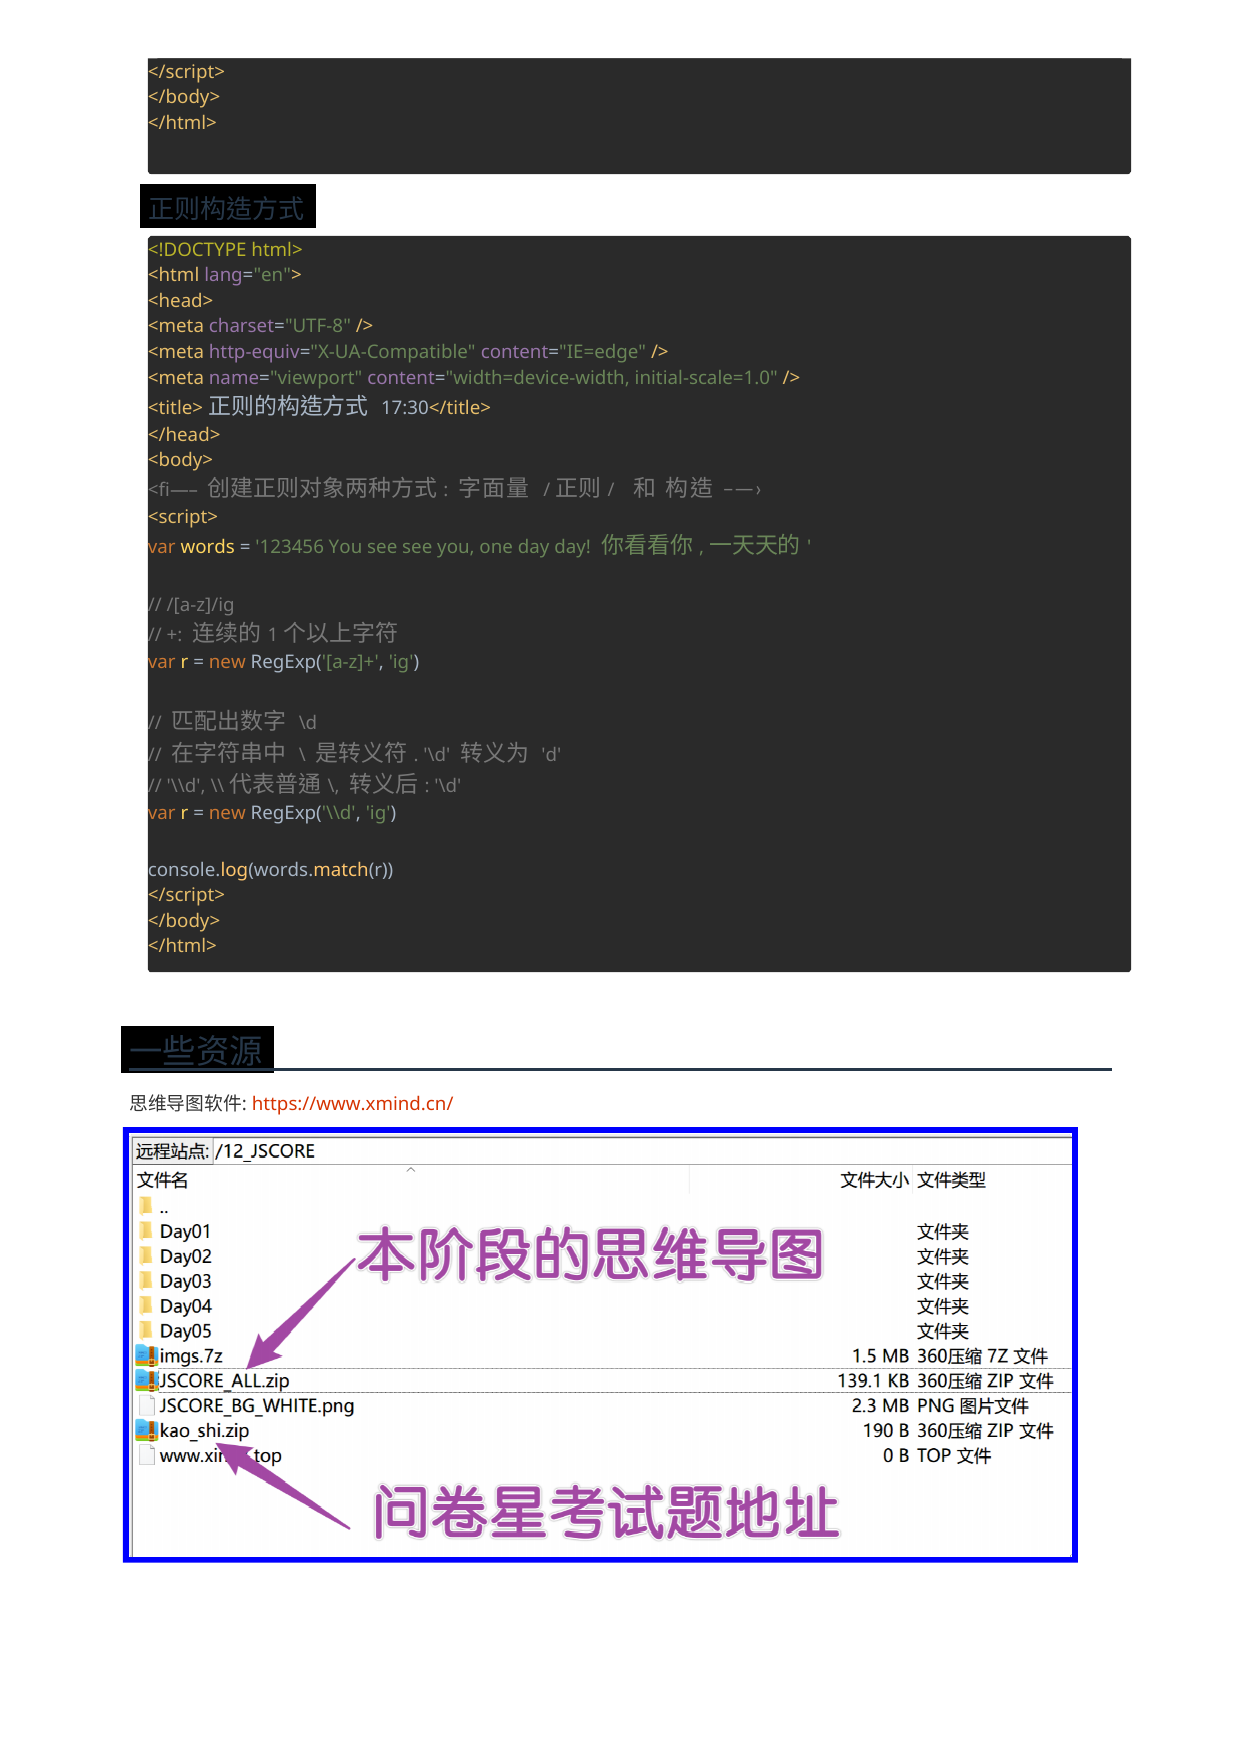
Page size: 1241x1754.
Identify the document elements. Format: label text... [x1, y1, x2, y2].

picture [129, 1133, 1072, 1557]
text 思维导图软件: https://www.xmind.cn/ [129, 1090, 1126, 1116]
